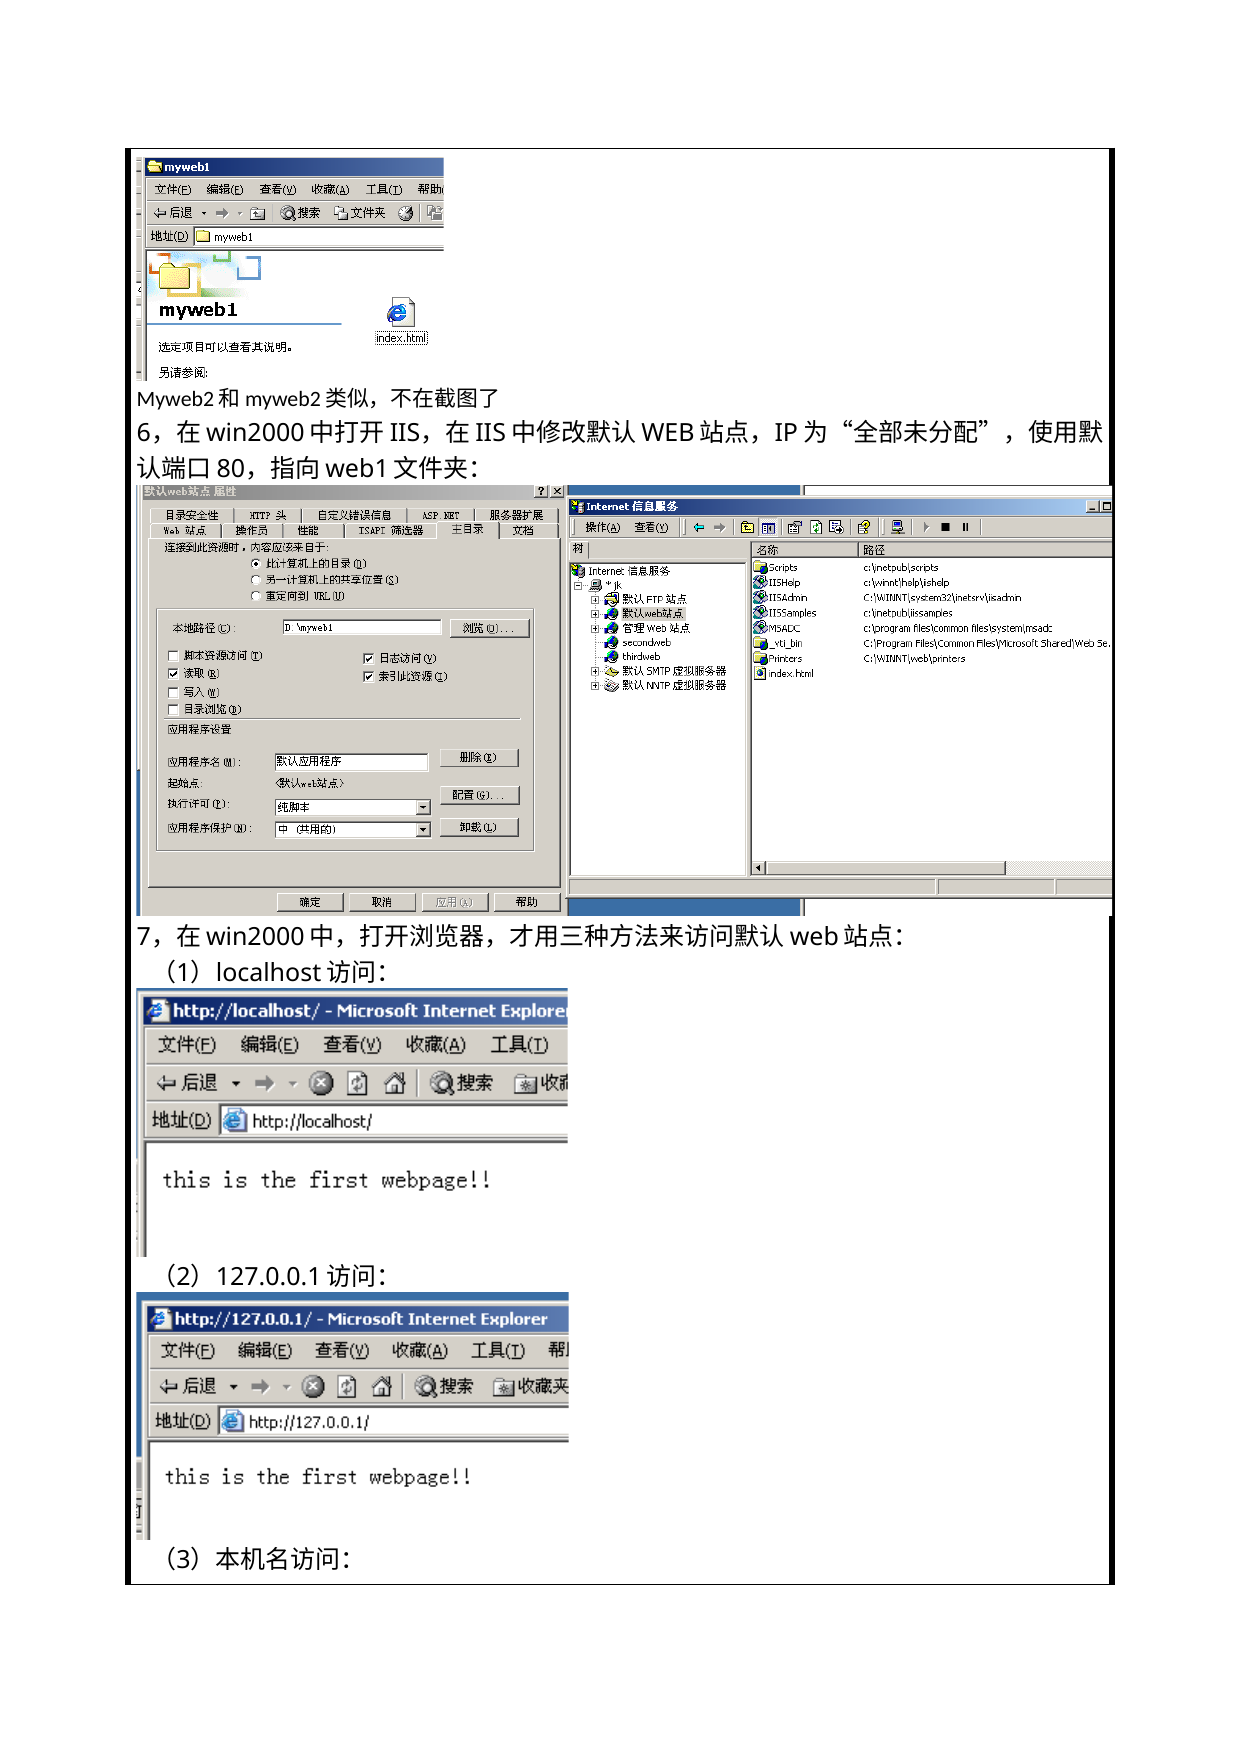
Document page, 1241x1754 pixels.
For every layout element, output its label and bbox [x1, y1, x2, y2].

picture [136, 157, 444, 381]
table_cell [131, 149, 1109, 1584]
picture [136, 1292, 569, 1540]
picture [136, 988, 568, 1257]
picture [136, 485, 1113, 916]
